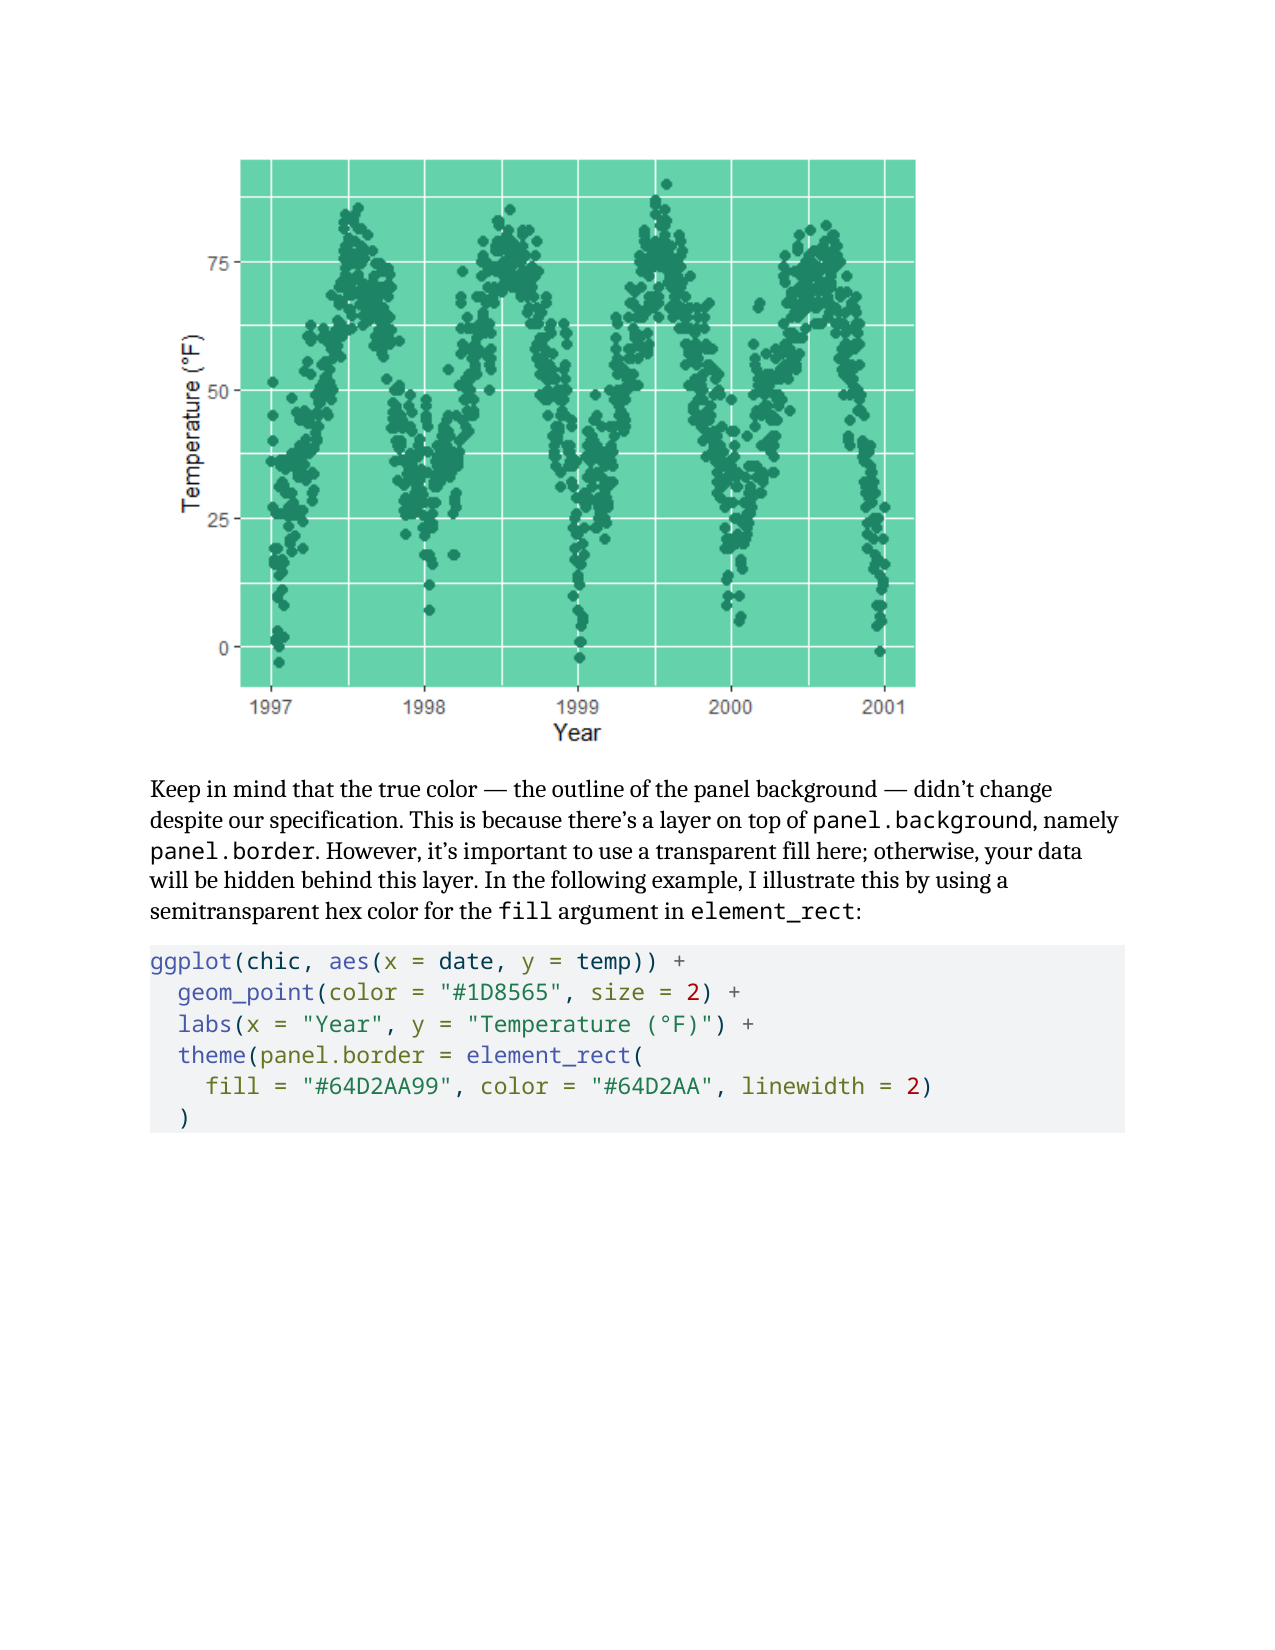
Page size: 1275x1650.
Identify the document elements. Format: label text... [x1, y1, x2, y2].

text Keep in mind that the true color — the outline of the panel background — didn’t change despite our specification. This is because there’s a layer on top of panel.background, namely panel.border. However, it’s important to use a transparent fill here; otherwise, your data will be hidden behind this layer. In the following example, I illustrate this by using a semitransparent hex color for the fill argument in element_rect: [150, 775, 1125, 926]
text ggplot(chic, aes(x = date, y = temp)) + geom_point(color = "#1D8565", size = 2) + labs(x = "Year", y = "Temperature (°F)") + theme(panel.border = element_rect( fill = "#64D2AA99", color = "#64D2AA", linewidth = 2) ) [191, 945, 1125, 1133]
picture [168, 150, 927, 757]
